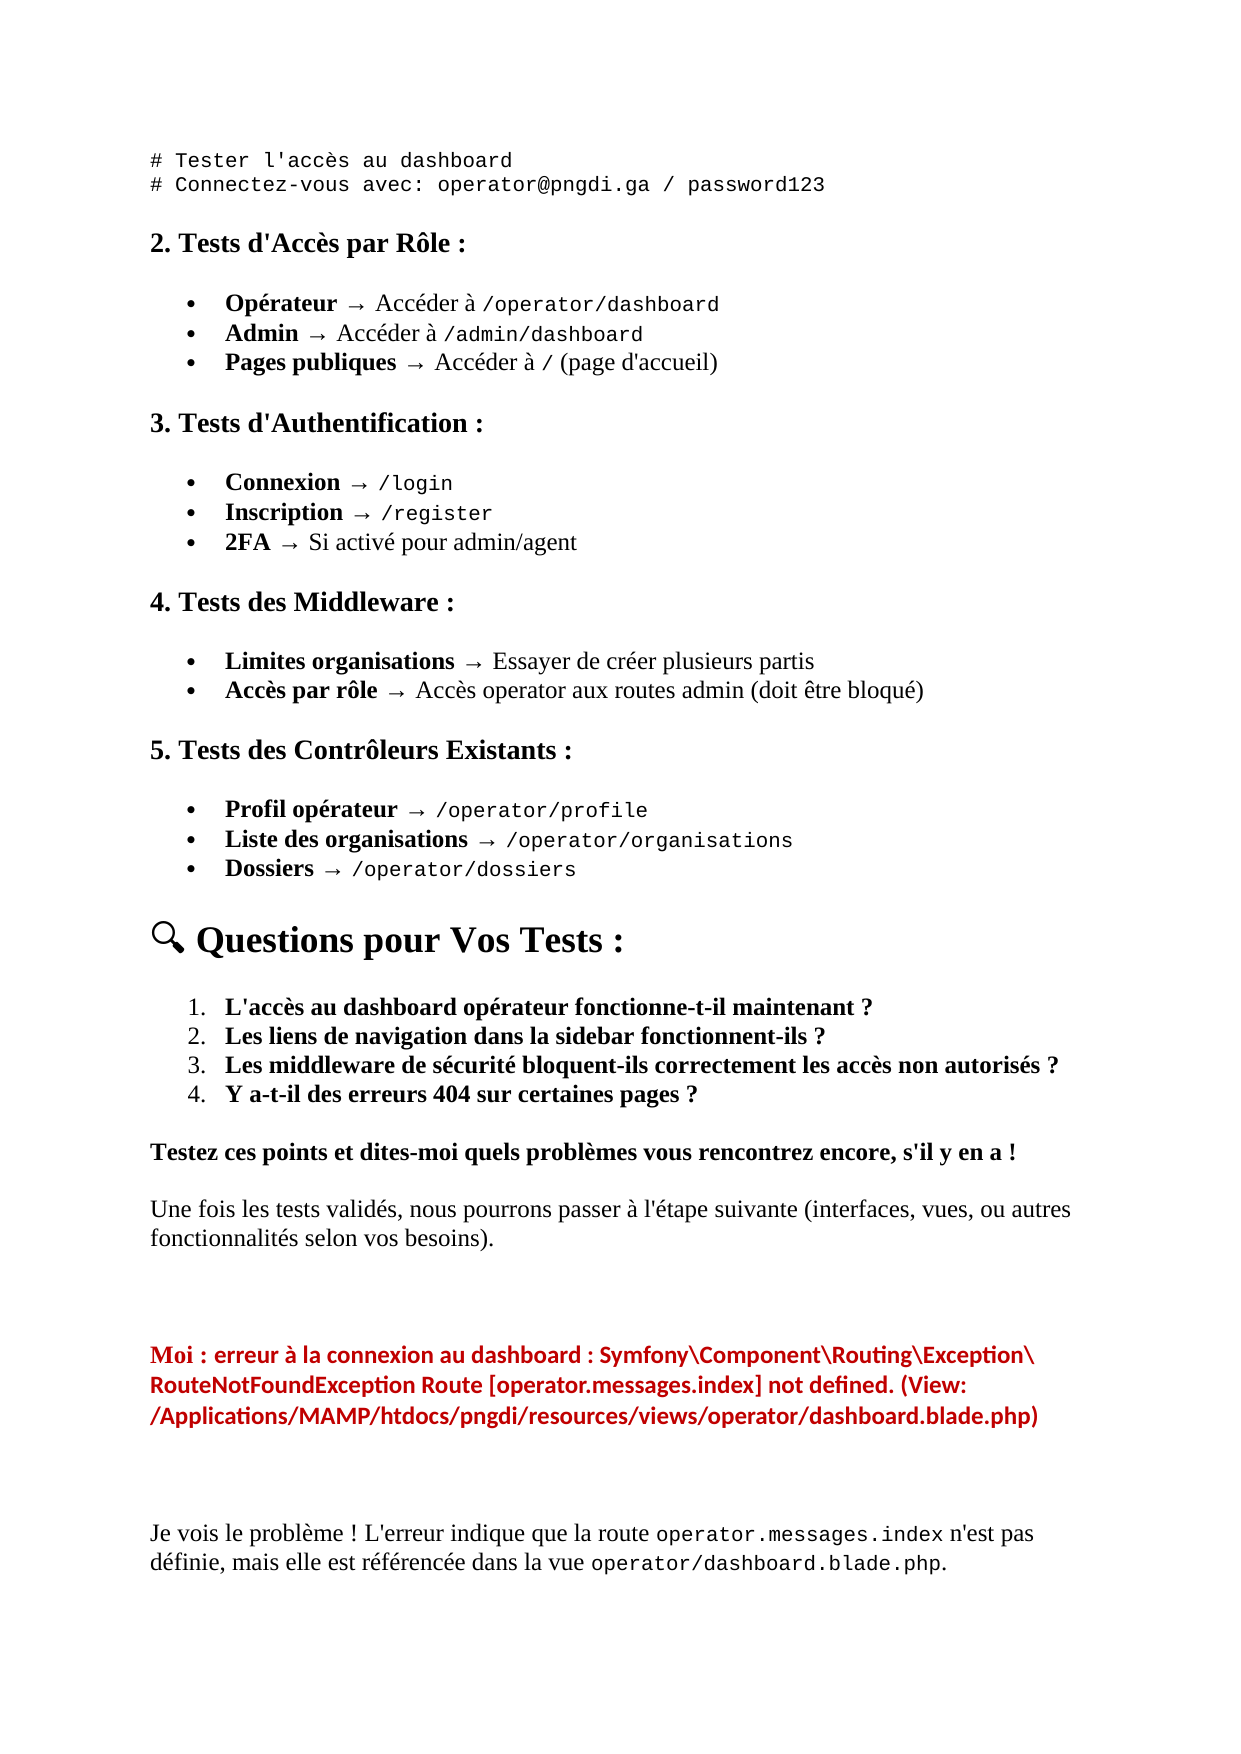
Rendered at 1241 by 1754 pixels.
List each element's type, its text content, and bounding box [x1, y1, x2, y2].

list Dossiers → /operator/dossiers [187, 853, 1090, 883]
list Liste des organisations → /operator/organisations [187, 824, 1090, 853]
list Connexion → /login [187, 467, 1090, 497]
list L'accès au dashboard opérateur fonctionne-t-il maintenant ? [187, 992, 1090, 1021]
list 2FA → Si activé pour admin/agent [187, 527, 1090, 555]
list Les middleware de sécurité bloquent-ils correctement les accès non autorisés ? [187, 1050, 1090, 1079]
text Moi : erreur à la connexion au dashboard : Symfony\Component\Routing\Exception\RouteNotFoundException Route [operator.messages.index] not defined. (View: /Applications/MAMP/htdocs/pngdi/resources/views/operator/dashboard.blade.php) [150, 1339, 1090, 1431]
list Les liens de navigation dans la sidebar fonctionnent-ils ? [187, 1021, 1090, 1050]
list Limites organisations → Essayer de créer plusieurs partis [187, 646, 1090, 675]
text # Connectez-vous avec: operator@pngdi.ga / password123 [150, 174, 1090, 197]
list Accès par rôle → Accès operator aux routes admin (doit être bloqué) [187, 675, 1090, 704]
list Admin → Accéder à /admin/dashboard [187, 318, 1090, 347]
text 4. Tests des Middleware : [150, 584, 1090, 617]
list Inscription → /register [187, 497, 1090, 527]
list Pages publiques → Accéder à / (page d'accueil) [187, 347, 1090, 377]
list Opérateur → Accéder à /operator/dashboard [187, 288, 1090, 318]
text # Tester l'accès au dashboard [150, 150, 1090, 174]
list Y a-t-il des erreurs 404 sur certaines pages ? [187, 1079, 1090, 1107]
text 3. Tests d'Authentification : [150, 406, 1090, 438]
text 2. Tests d'Accès par Rôle : [150, 226, 1090, 259]
text 5. Tests des Contrôleurs Existants : [150, 733, 1090, 765]
text Testez ces points et dites-moi quels problèmes vous rencontrez encore, s'il y en a ! [150, 1137, 1090, 1165]
text Une fois les tests validés, nous pourrons passer à l'étape suivante (interfaces, vues, ou autres fonctionnalités selon vos besoins). [150, 1194, 1090, 1252]
text 🔍 Questions pour Vos Tests : [150, 912, 1090, 963]
text Je vois le problème ! L'erreur indique que la route operator.messages.index n'est pas définie, mais elle est référencée dans la vue operator/dashboard.blade.php. [150, 1518, 1090, 1577]
list Profil opérateur → /operator/profile [187, 794, 1090, 824]
